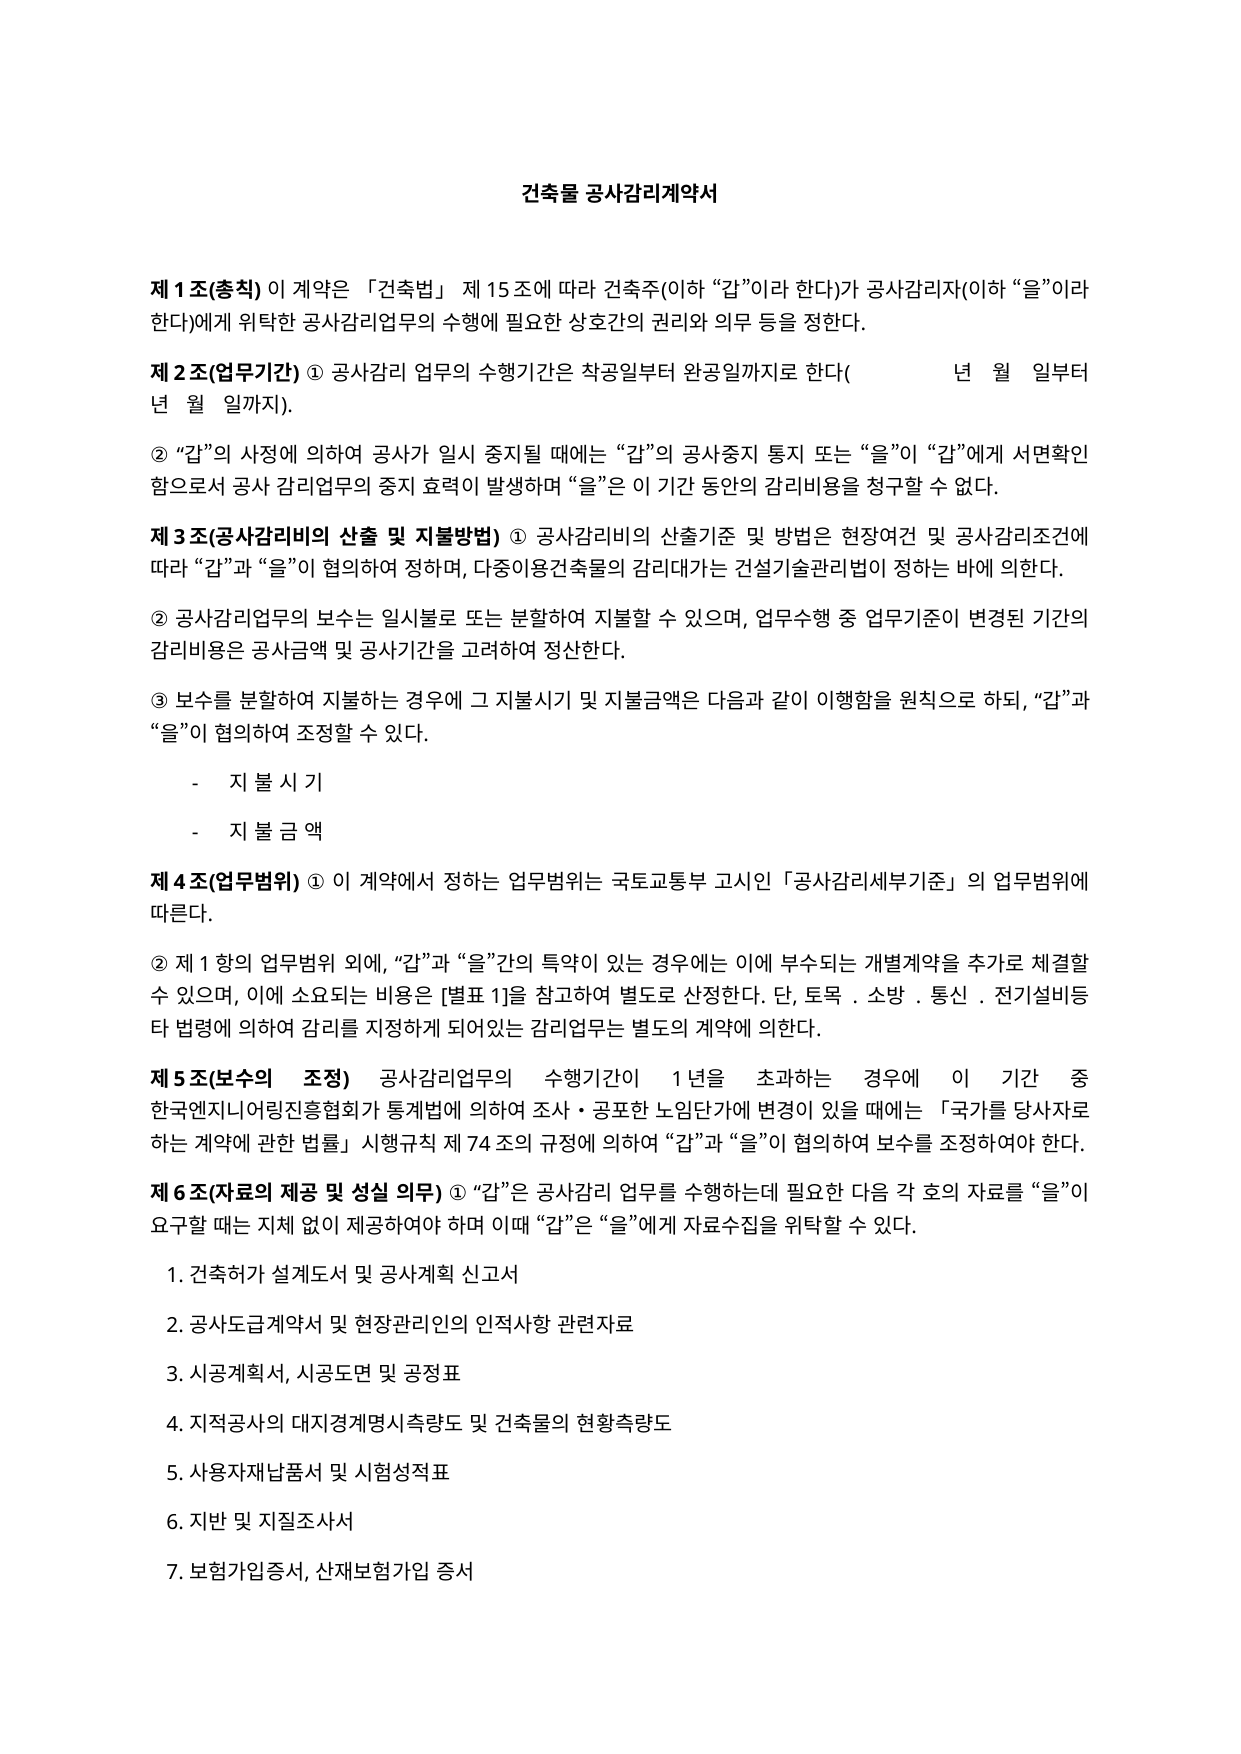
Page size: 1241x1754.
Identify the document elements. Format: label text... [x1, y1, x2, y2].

text 1. 건축허가 설계도서 및 공사계획 신고서 [150, 1259, 1090, 1289]
list 지 불 시 기 [192, 766, 1090, 797]
text 제4조(업무범위) ① 이 계약에서 정하는 업무범위는 국토교통부 고시인「공사감리세부기준」의 업무범위에 따른다. [150, 865, 1090, 928]
text 제5조(보수의 조정) 공사감리업무의 수행기간이 1년을 초과하는 경우에 이 기간 중 한국엔지니어링진흥협회가 통계법에 의하여 조사・공포한 노임단가에 변경이 있을 때에는 「국가를 당사자로 하는 계약에 관한 법률」시행규칙 제74조의 규정에 의하여 “갑”과 “을”이 협의하여 보수를 조정하여야 한다. [150, 1062, 1090, 1157]
text 제1조(총칙) 이 계약은 「건축법」 제15조에 따라 건축주(이하 “갑”이라 한다)가 공사감리자(이하 “을”이라 한다)에게 위탁한 공사감리업무의 수행에 필요한 상호간의 권리와 의무 등을 정한다. [150, 274, 1090, 337]
text ② 공사감리업무의 보수는 일시불로 또는 분할하여 지불할 수 있으며, 업무수행 중 업무기준이 변경된 기간의 감리비용은 공사금액 및 공사기간을 고려하여 정산한다. [150, 602, 1090, 665]
text 6. 지반 및 지질조사서 [150, 1506, 1090, 1536]
text 5. 사용자재납품서 및 시험성적표 [150, 1456, 1090, 1486]
text 4. 지적공사의 대지경계명시측량도 및 건축물의 현황측량도 [150, 1407, 1090, 1437]
text ③ 보수를 분할하여 지불하는 경우에 그 지불시기 및 지불금액은 다음과 같이 이행함을 원칙으로 하되, “갑”과 “을”이 협의하여 조정할 수 있다. [150, 684, 1090, 747]
text 제3조(공사감리비의 산출 및 지불방법) ① 공사감리비의 산출기준 및 방법은 현장여건 및 공사감리조건에 따라 “갑”과 “을”이 협의하여 정하며, 다중이용건축물의 감리대가는 건설기술관리법이 정하는 바에 의한다. [150, 520, 1090, 583]
text ② 제1항의 업무범위 외에, “갑”과 “을”간의 특약이 있는 경우에는 이에 부수되는 개별계약을 추가로 체결할 수 있으며, 이에 소요되는 비용은 [별표1]을 참고하여 별도로 산정한다. 단, 토목 ․ 소방 ․ 통신 ․ 전기설비등 타 법령에 의하여 감리를 지정하게 되어있는 감리업무는 별도의 계약에 의한다. [150, 947, 1090, 1043]
text 3. 시공계획서, 시공도면 및 공정표 [150, 1357, 1090, 1388]
text 제2조(업무기간) ① 공사감리 업무의 수행기간은 착공일부터 완공일까지로 한다( 년 월 일부터 년 월 일까지). [150, 356, 1090, 419]
text ② “갑”의 사정에 의하여 공사가 일시 중지될 때에는 “갑”의 공사중지 통지 또는 “을”이 “갑”에게 서면확인 함으로서 공사 감리업무의 중지 효력이 발생하며 “을”은 이 기간 동안의 감리비용을 청구할 수 없다. [150, 438, 1090, 501]
text 건축물 공사감리계약서 [150, 177, 1090, 207]
text 2. 공사도급계약서 및 현장관리인의 인적사항 관련자료 [150, 1308, 1090, 1338]
text 제6조(자료의 제공 및 성실 의무) ① “갑”은 공사감리 업무를 수행하는데 필요한 다음 각 호의 자료를 “을”이 요구할 때는 지체 없이 제공하여야 하며 이때 “갑”은 “을”에게 자료수집을 위탁할 수 있다. [150, 1177, 1090, 1239]
text 7. 보험가입증서, 산재보험가입 증서 [150, 1555, 1090, 1585]
list 지 불 금 액 [192, 816, 1090, 846]
